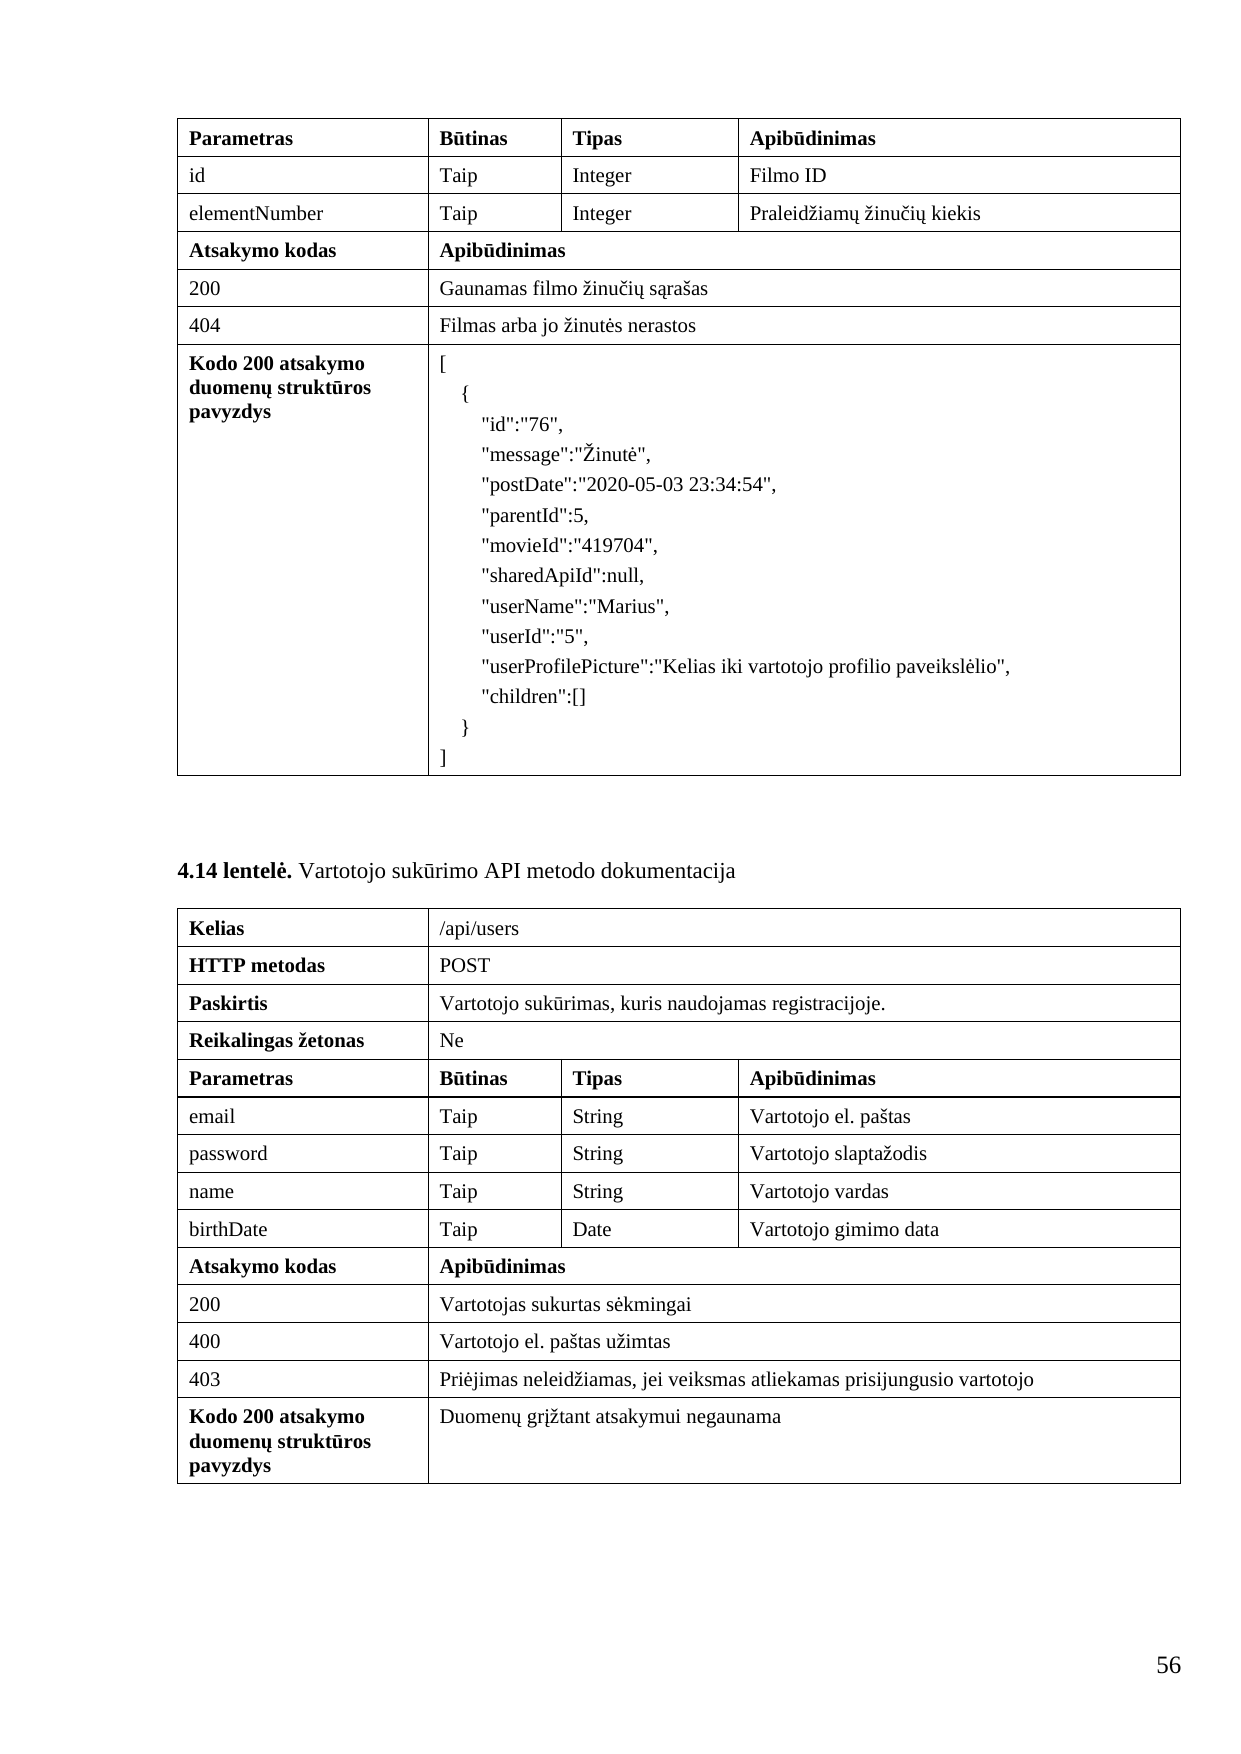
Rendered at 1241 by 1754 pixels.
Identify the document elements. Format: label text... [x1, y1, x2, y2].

table_header Kelias [178, 909, 428, 946]
table_cell Vartotojo el. paštas užimtas [429, 1323, 1180, 1359]
table_cell Parametras [178, 119, 428, 156]
table_cell Parametras [178, 1060, 428, 1096]
table_cell Kodo 200 atsakymo duomenų struktūros pavyzdys [178, 345, 428, 775]
table_cell Vartotojo el. paštas [739, 1098, 1180, 1134]
table_cell Vartotojo gimimo data [739, 1210, 1180, 1247]
table_header /api/users [429, 909, 1180, 946]
table_cell String [562, 1098, 738, 1134]
table_cell POST [429, 947, 1180, 983]
table_cell Atsakymo kodas [178, 1248, 428, 1284]
table_cell Praleidžiamų žinučių kiekis [739, 194, 1180, 231]
table_cell elementNumber [178, 194, 428, 231]
table_cell [ { "id":"76", "message":"Žinutė", "postDate":"2020-05-03 23:34:54", "parentId":5, "movieId":"419704", "sharedApiId":null, "userName":"Marius", "userId":"5", "userProfilePicture":"Kelias iki vartotojo profilio paveikslėlio", "children":[] } ] [429, 345, 1180, 775]
table_cell Taip [429, 157, 561, 193]
table_cell String [562, 1173, 738, 1209]
table_cell Reikalingas žetonas [178, 1022, 428, 1059]
table_cell Būtinas [429, 119, 561, 156]
table_cell 400 [178, 1323, 428, 1359]
table_cell Date [562, 1210, 738, 1247]
table_cell Integer [562, 194, 738, 231]
table_cell Vartotojo sukūrimas, kuris naudojamas registracijoje. [429, 985, 1180, 1021]
table_cell Apibūdinimas [429, 1248, 1180, 1284]
table_cell HTTP metodas [178, 947, 428, 983]
table_cell String [562, 1135, 738, 1172]
table_cell Taip [429, 1173, 561, 1209]
table_cell password [178, 1135, 428, 1172]
table_cell birthDate [178, 1210, 428, 1247]
table_cell Ne [429, 1022, 1180, 1059]
table_cell Kodo 200 atsakymo duomenų struktūros pavyzdys [178, 1398, 428, 1483]
table_cell Integer [562, 157, 738, 193]
table_cell 200 [178, 1285, 428, 1322]
table_cell Vartotojo slaptažodis [739, 1135, 1180, 1172]
table_cell Priėjimas neleidžiamas, jei veiksmas atliekamas prisijungusio vartotojo [429, 1361, 1180, 1397]
table_cell Duomenų grįžtant atsakymui negaunama [429, 1398, 1180, 1483]
table_cell Gaunamas filmo žinučių sąrašas [429, 270, 1180, 306]
table_cell id [178, 157, 428, 193]
table_cell Taip [429, 1098, 561, 1134]
table_cell Taip [429, 194, 561, 231]
table_cell Taip [429, 1135, 561, 1172]
table_cell Filmo ID [739, 157, 1180, 193]
table_cell Tipas [562, 119, 738, 156]
table_cell 403 [178, 1361, 428, 1397]
table_cell Apibūdinimas [429, 232, 1180, 268]
table_cell 404 [178, 307, 428, 344]
table_cell Taip [429, 1210, 561, 1247]
table_cell Vartotojas sukurtas sėkmingai [429, 1285, 1180, 1322]
table_cell Tipas [562, 1060, 738, 1096]
table_cell email [178, 1098, 428, 1134]
table_cell name [178, 1173, 428, 1209]
table_cell Vartotojo vardas [739, 1173, 1180, 1209]
table_cell Apibūdinimas [739, 1060, 1180, 1096]
table_cell Paskirtis [178, 985, 428, 1021]
table_cell Atsakymo kodas [178, 232, 428, 268]
table_cell Filmas arba jo žinutės nerastos [429, 307, 1180, 344]
table_cell 200 [178, 270, 428, 306]
table_cell Būtinas [429, 1060, 561, 1096]
table_cell Apibūdinimas [739, 119, 1180, 156]
